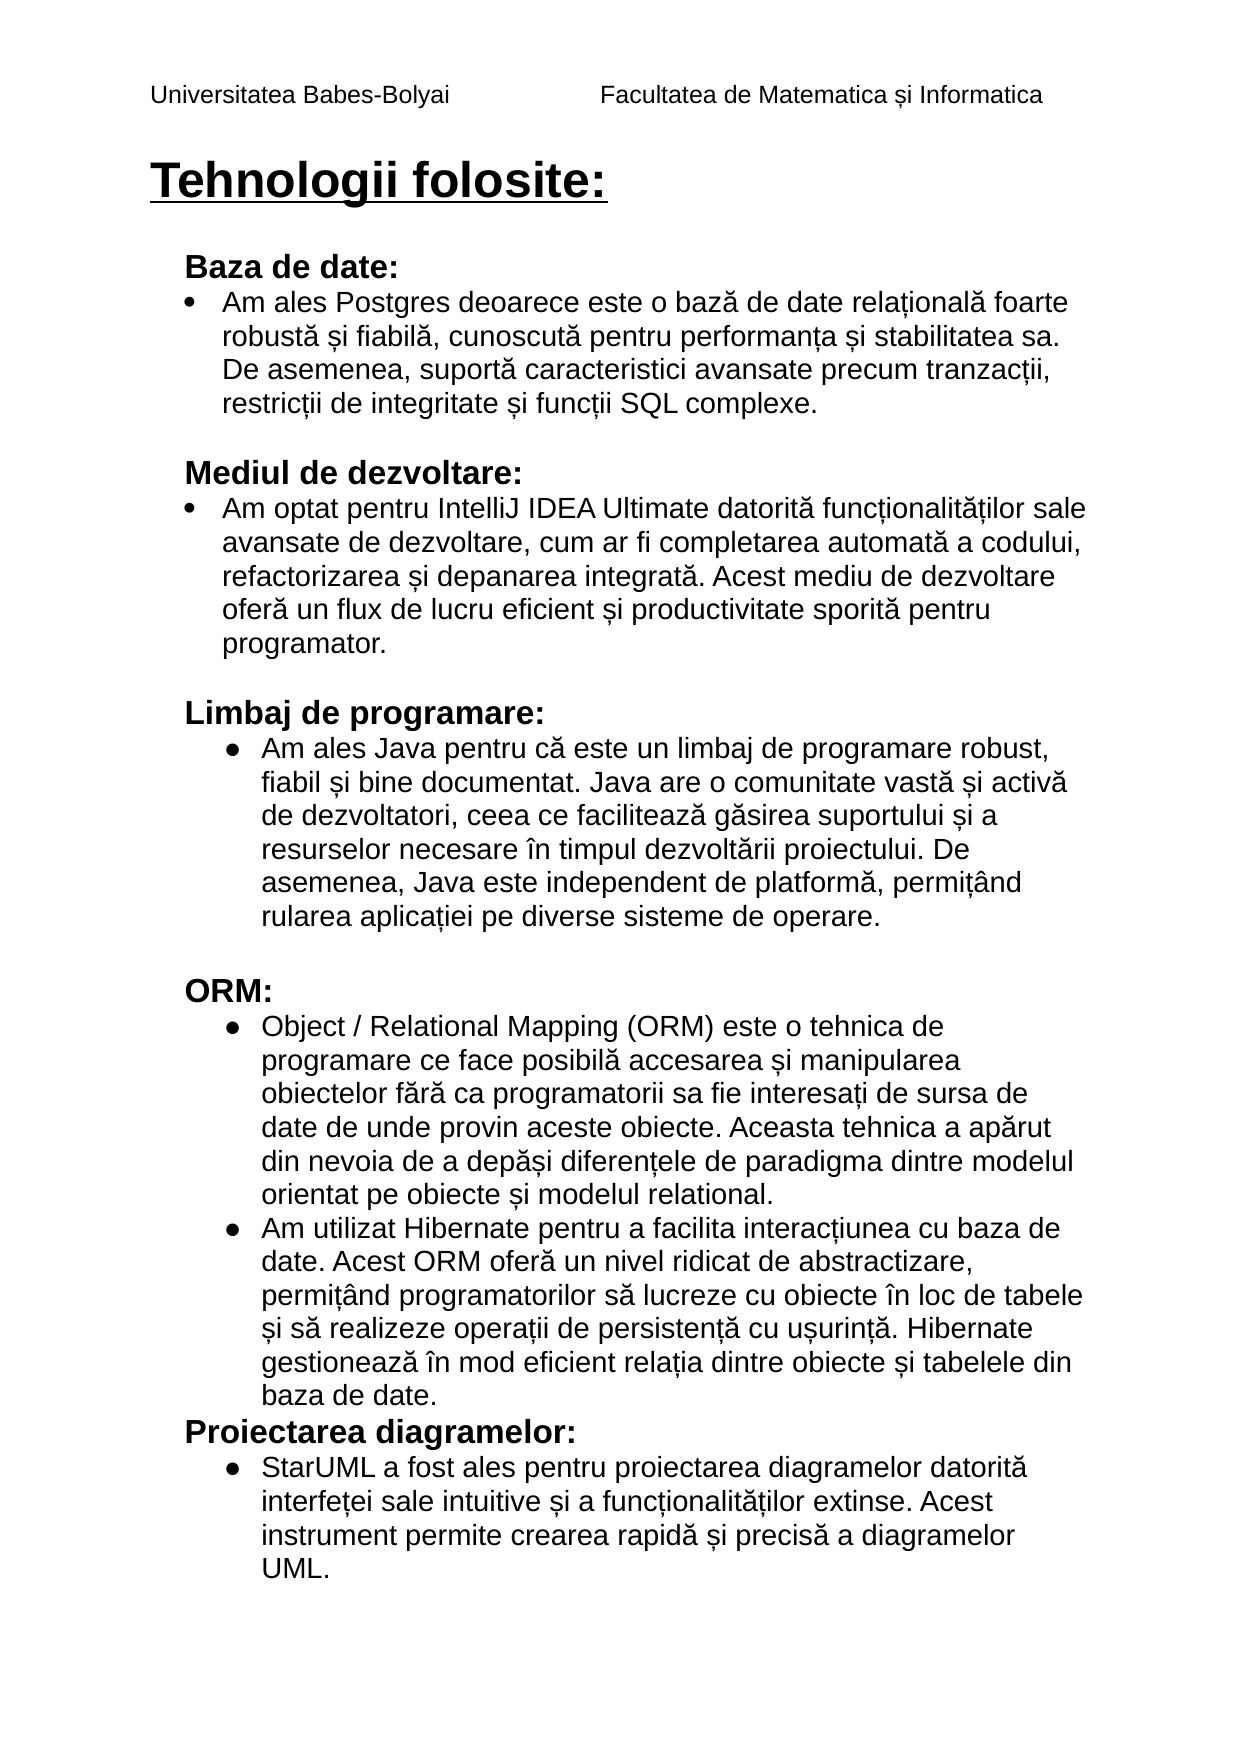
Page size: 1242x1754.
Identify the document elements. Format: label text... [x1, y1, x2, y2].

list StarUML a fost ales pentru proiectarea diagramelor datorită interfeței sale intuitive și a funcționalităților extinse. Acest instrument permite crearea rapidă și precisă a diagramelor UML. [223, 1450, 1088, 1584]
text Tehnologii folosite: [150, 151, 1089, 208]
list Am ales Postgres deoarece este o bază de date relațională foarte robustă și fiabilă, cunoscută pentru performanța și stabilitatea sa. De asemenea, suportă caracteristici avansate precum tranzacții, restricții de integritate și funcții SQL complexe. [184, 285, 1089, 419]
text Mediul de dezvoltare: [184, 453, 1089, 491]
list Am ales Java pentru că este un limbaj de programare robust, fiabil și bine documentat. Java are o comunitate vastă și activă de dezvoltatori, ceea ce facilitează găsirea suportului și a resurselor necesare în timpul dezvoltării proiectului. De asemenea, Java este independent de platformă, permițând rularea aplicației pe diverse sisteme de operare. [223, 731, 1088, 933]
list Am utilizat Hibernate pentru a facilita interacțiunea cu baza de date. Acest ORM oferă un nivel ridicat de abstractizare, permițând programatorilor să lucreze cu obiecte în loc de tabele și să realizeze operații de persistență cu ușurință. Hibernate gestionează în mod eficient relația dintre obiecte și tabelele din baza de date. [223, 1211, 1088, 1412]
list Am optat pentru IntelliJ IDEA Ultimate datorită funcționalităților sale avansate de dezvoltare, cum ar fi completarea automată a codului, refactorizarea și depanarea integrată. Acest mediu de dezvoltare oferă un flux de lucru eficient și productivitate sporită pentru programator. [184, 491, 1089, 659]
list Object / Relational Mapping (ORM) este o tehnica de programare ce face posibilă accesarea și manipularea obiectelor fără ca programatorii sa fie interesați de sursa de date de unde provin aceste obiecte. Aceasta tehnica a apărut din nevoia de a depăși diferențele de paradigma dintre modelul orientat pe obiecte și modelul relational. [223, 1009, 1088, 1211]
text Limbaj de programare: [184, 693, 1089, 731]
text ORM: [184, 971, 1089, 1009]
text Baza de date: [149, 247, 1089, 285]
text Proiectarea diagramelor: [184, 1412, 1089, 1450]
